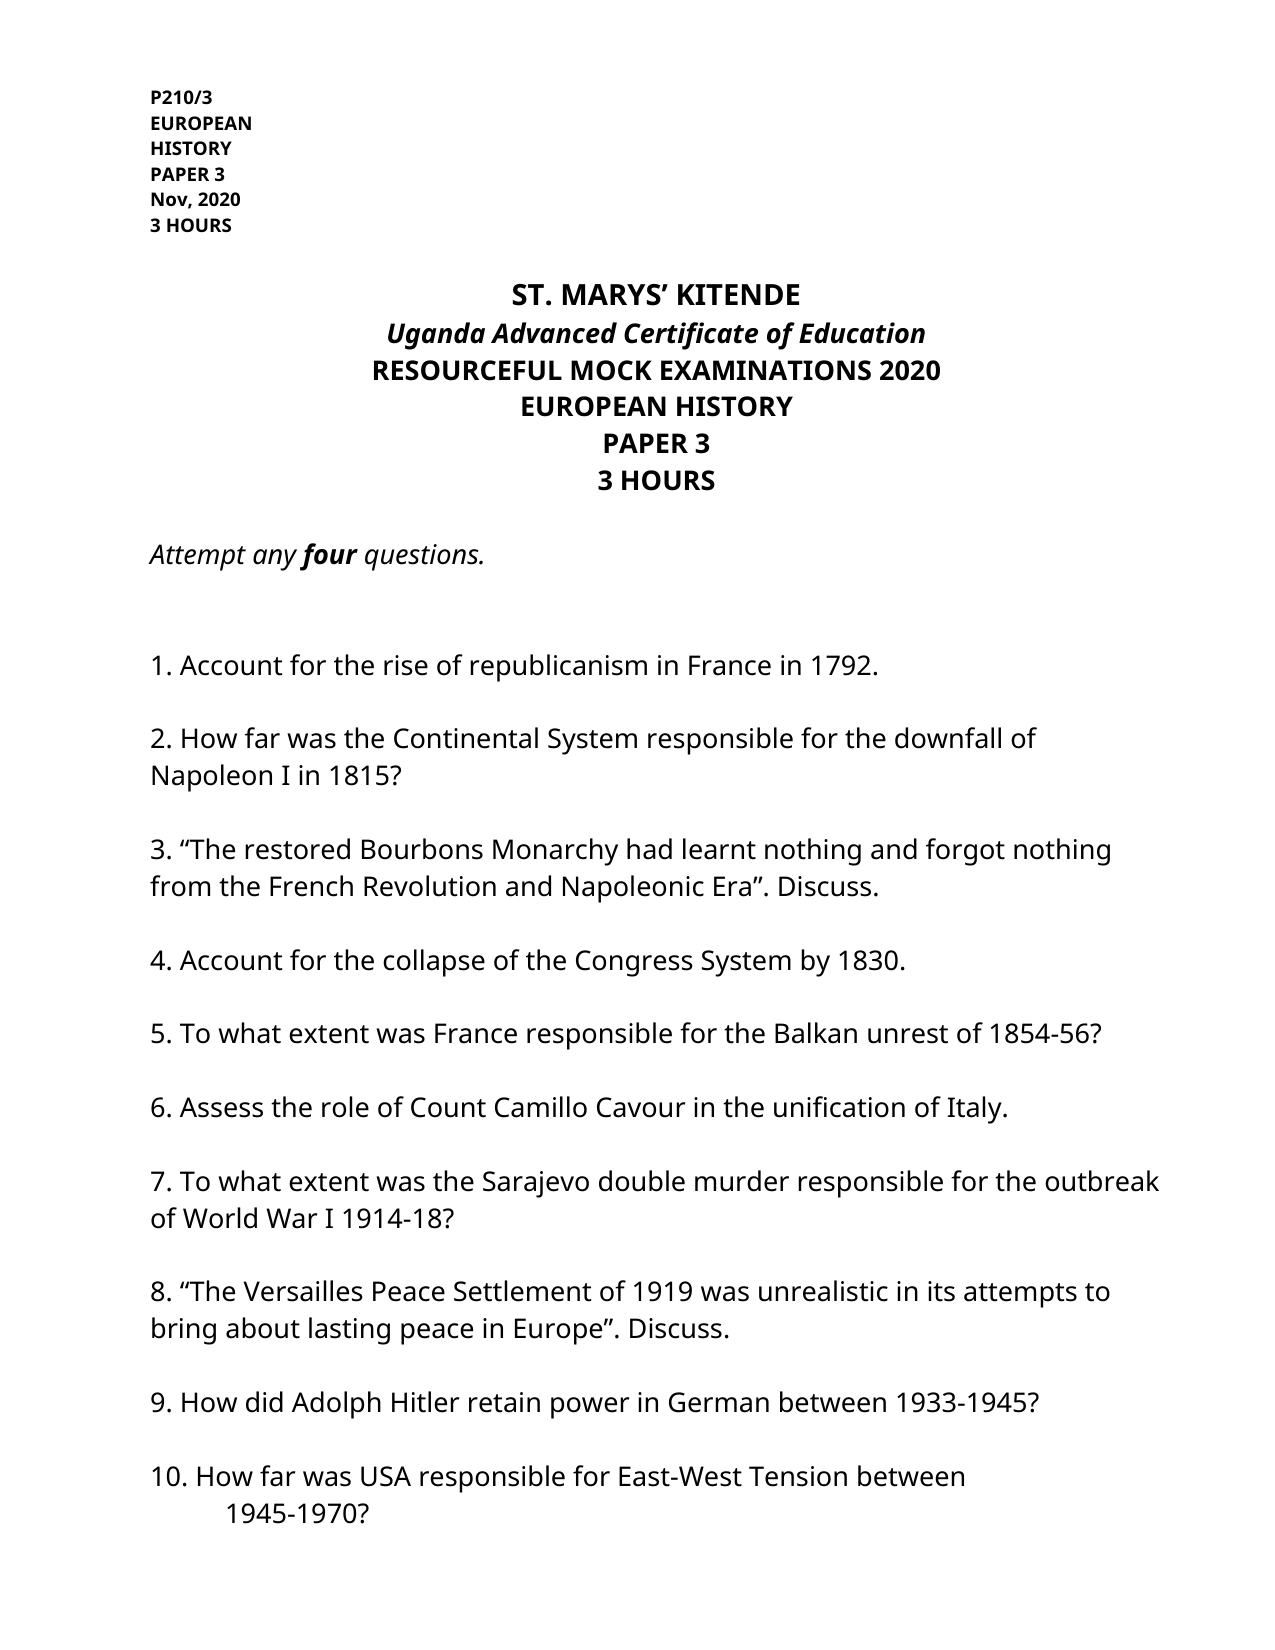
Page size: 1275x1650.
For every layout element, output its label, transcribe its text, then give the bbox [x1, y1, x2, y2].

text PAPER 3 [150, 161, 1162, 186]
text 3 HOURS [150, 462, 1162, 498]
text P210/3 [150, 84, 1162, 110]
text 7. To what extent was the Sarajevo double murder responsible for the outbreak of World War I 1914-18? [150, 1162, 1162, 1236]
text PAPER 3 [150, 425, 1162, 462]
text EUROPEAN HISTORY [150, 388, 1162, 425]
text ST. MARYS’ KITENDE [150, 274, 1162, 314]
text 1945-1970? [150, 1494, 1162, 1531]
text 5. To what extent was France responsible for the Balkan unrest of 1854-56? [150, 1015, 1162, 1052]
text 10. How far was USA responsible for East-West Tension between [150, 1457, 1162, 1494]
text 3 HOURS [150, 212, 1162, 237]
text 6. Assess the role of Count Camillo Cavour in the unification of Italy. [150, 1088, 1162, 1125]
text Attempt any four questions. [150, 535, 1162, 572]
text HISTORY [150, 135, 1162, 161]
text Uganda Advanced Certificate of Education [150, 314, 1162, 351]
text 8. “The Versailles Peace Settlement of 1919 was unrealistic in its attempts to bring about lasting peace in Europe”. Discuss. [150, 1273, 1162, 1347]
text 3. “The restored Bourbons Monarchy had learnt nothing and forgot nothing from the French Revolution and Napoleonic Era”. Discuss. [150, 830, 1162, 904]
text Nov, 2020 [150, 186, 1162, 212]
text 2. How far was the Continental System responsible for the downfall of Napoleon I in 1815? [150, 720, 1162, 793]
text 1. Account for the rise of republicanism in France in 1792. [150, 646, 1162, 683]
text 9. How did Adolph Hitler retain power in German between 1933-1945? [150, 1383, 1162, 1420]
text RESOURCEFUL MOCK EXAMINATIONS 2020 [150, 351, 1162, 388]
text EUROPEAN [150, 110, 1162, 135]
text 4. Account for the collapse of the Congress System by 1830. [150, 941, 1162, 978]
